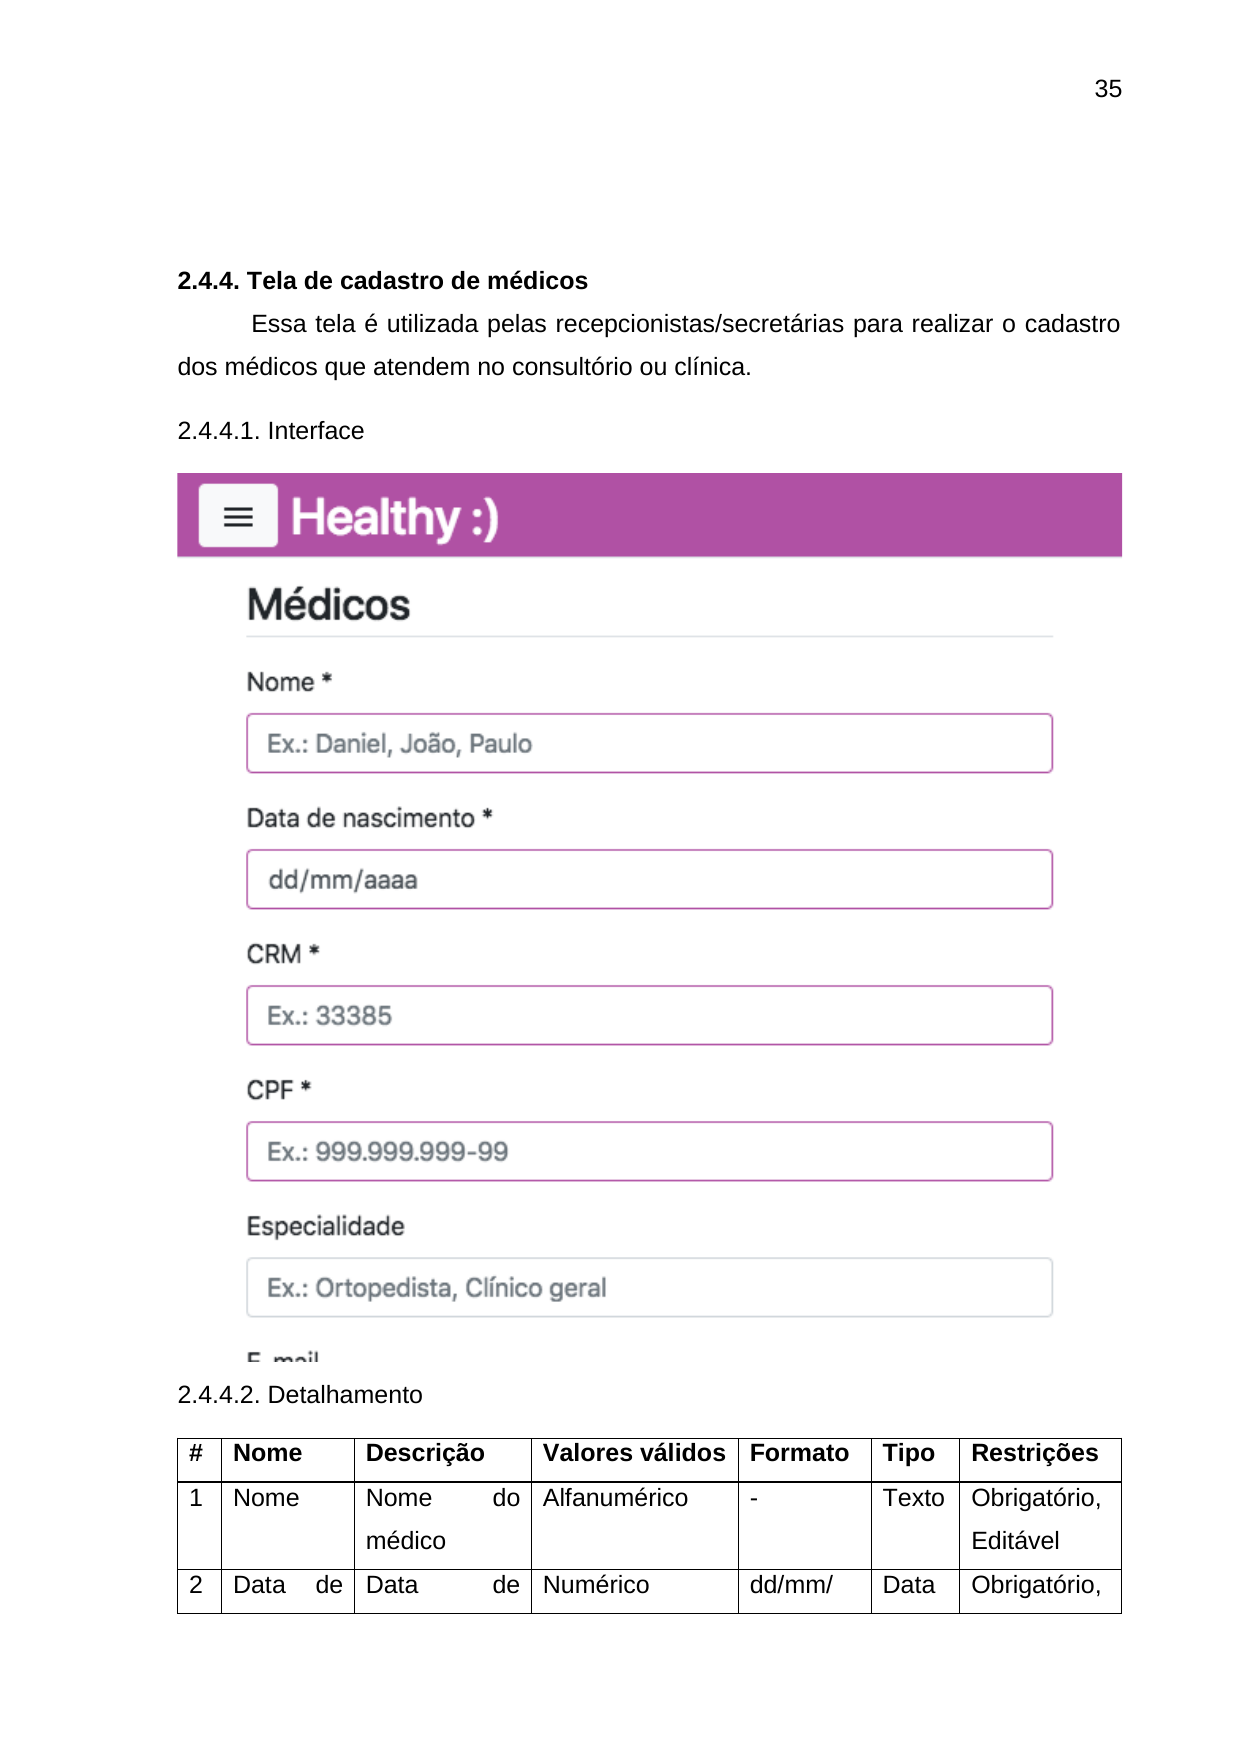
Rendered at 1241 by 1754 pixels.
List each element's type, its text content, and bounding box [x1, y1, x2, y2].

table_cell - [739, 1483, 871, 1569]
subtitle 2.4.4.1. Interface [177, 416, 1122, 444]
table_cell Texto [872, 1483, 959, 1569]
table_header Restrições [960, 1439, 1121, 1481]
table_header Valores válidos [532, 1439, 738, 1481]
table_header Tipo [872, 1439, 959, 1481]
table_header Descrição [355, 1439, 531, 1481]
picture [177, 473, 1123, 1362]
table_cell Alfanumérico [532, 1483, 738, 1569]
table_cell Data de nascimento [222, 1570, 354, 1613]
text Essa tela é utilizada pelas recepcionistas/secretárias para realizar o cadastro dos médicos que atendem no consultório ou clínica. [177, 309, 1122, 381]
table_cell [960, 1570, 1121, 1613]
subtitle 2.4.4.2. Detalhamento [177, 1380, 1122, 1409]
table_cell Data [872, 1570, 959, 1613]
subtitle 2.4.4. Tela de cadastro de médicos [177, 266, 1122, 294]
table_cell Numérico [532, 1570, 738, 1613]
table_cell dd/mm/ yyyy [739, 1570, 871, 1613]
table_header Nome [222, 1439, 354, 1481]
table_cell 2 [178, 1570, 221, 1613]
table_cell 1 [178, 1483, 221, 1569]
table_header Formato [739, 1439, 871, 1481]
table_header # [178, 1439, 221, 1481]
table_cell Obrigatório, Editável [960, 1483, 1121, 1569]
table_cell Nome do médico [355, 1483, 531, 1569]
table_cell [355, 1570, 531, 1613]
table_cell Nome [222, 1483, 354, 1569]
